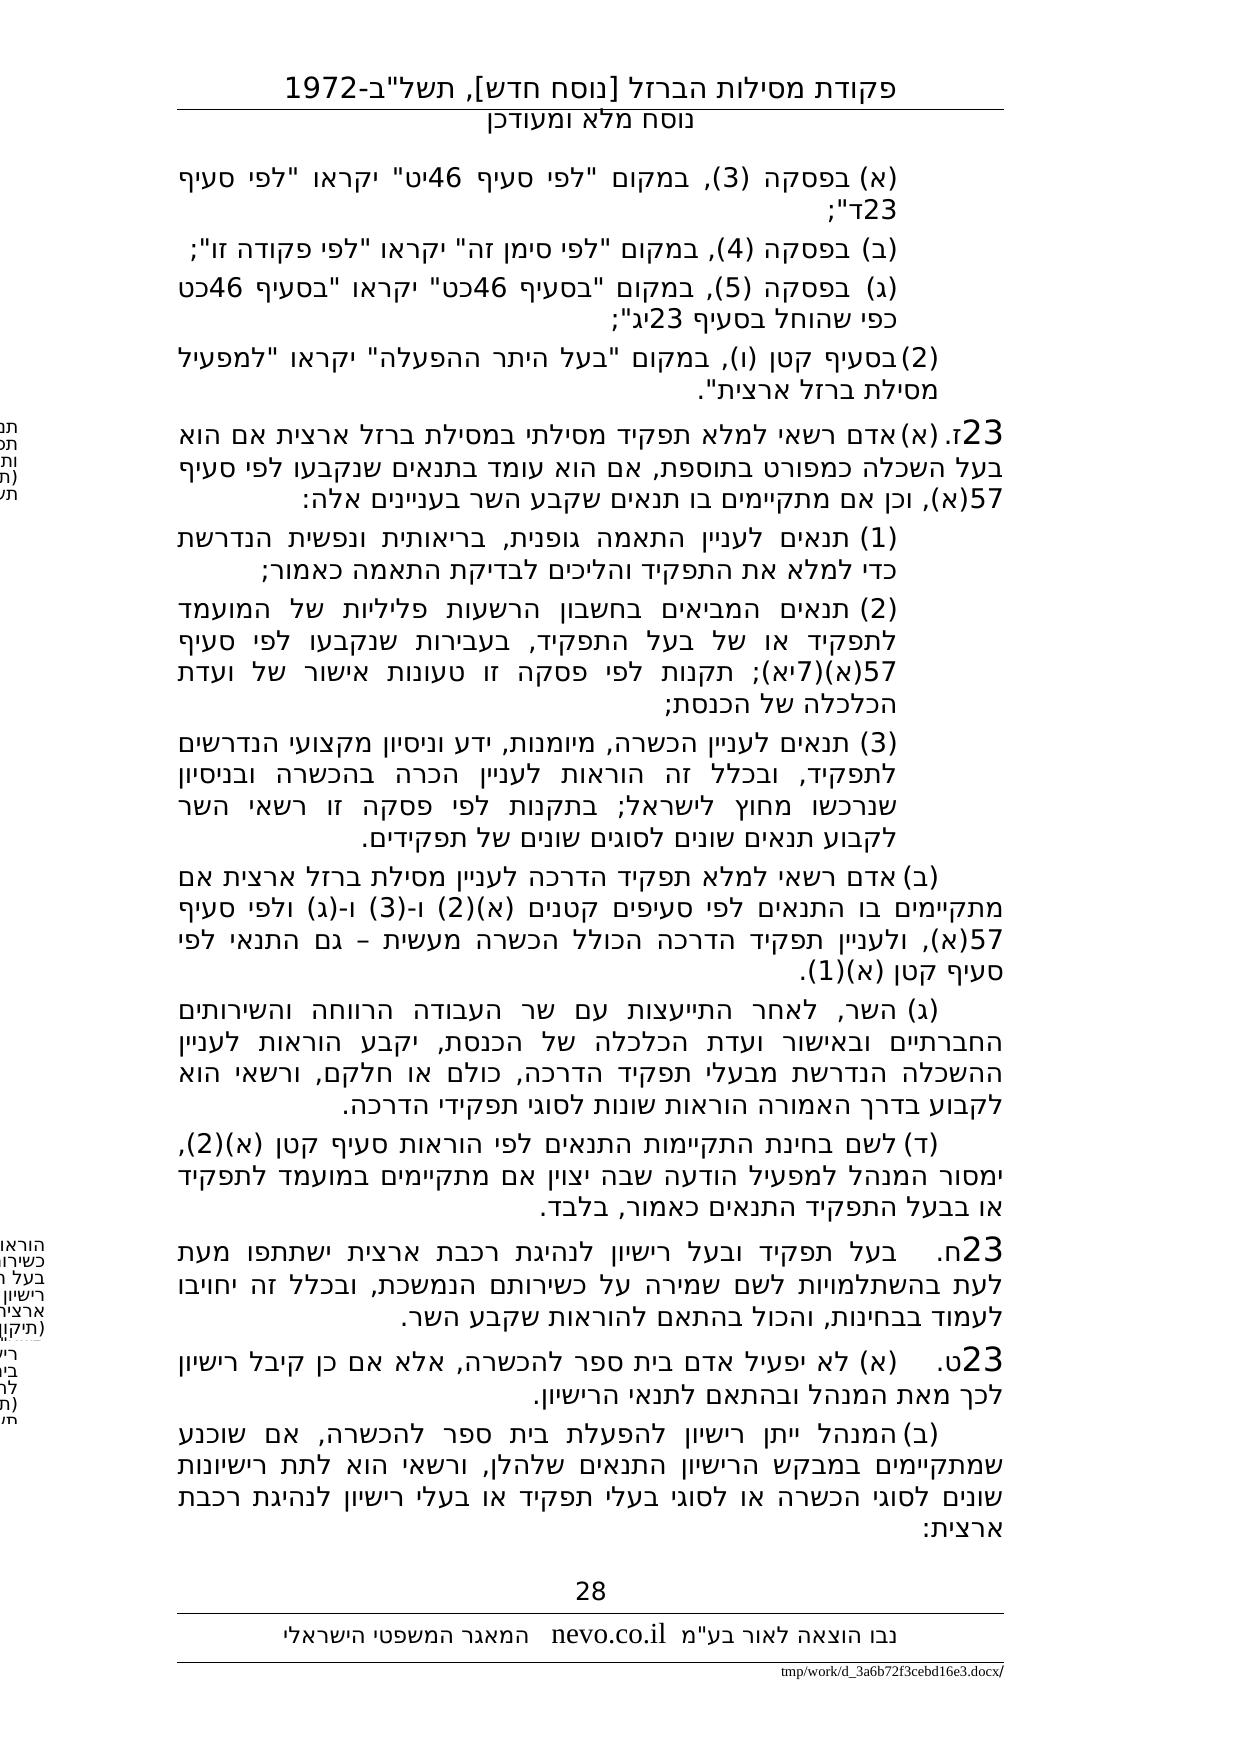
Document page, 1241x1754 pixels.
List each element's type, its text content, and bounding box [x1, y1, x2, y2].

text (ב) אדם רשאי למלא תפקיד הדרכה לעניין מסילת ברזל ארצית אם מתקיימים בו התנאים לפי סעיפים קטנים (א)(2) ו-(3) ו-(ג) ולפי סעיף 57(א), ולעניין תפקיד הדרכה הכולל הכשרה מעשית – גם התנאי לפי סעיף קטן (א)(1). [177, 861, 1004, 987]
text (2) בסעיף קטן (ו), במקום "בעל היתר ההפעלה" יקראו "למפעיל מסילת ברזל ארצית". [177, 343, 939, 406]
text (ב) המנהל ייתן רישיון להפעלת בית ספר להכשרה, אם שוכנע שמתקיימים במבקש הרישיון התנאים שלהלן, ורשאי הוא לתת רישיונות שונים לסוגי הכשרה או לסוגי בעלי תפקיד או בעלי רישיון לנהיגת רכבת ארצית: [177, 1418, 1004, 1544]
text (1) תנאים לעניין התאמה גופנית, בריאותית ונפשית הנדרשת כדי למלא את התפקיד והליכים לבדיקת התאמה כאמור; [177, 523, 898, 586]
text (3) תנאים לעניין הכשרה, מיומנות, ידע וניסיון מקצועי הנדרשים לתפקיד, ובכלל זה הוראות לעניין הכרה בהכשרה ובניסיון שנרכשו מחוץ לישראל; בתקנות לפי פסקה זו רשאי השר לקבוע תנאים שונים לסוגים שונים של תפקידים. [177, 727, 898, 853]
text 23ז. (א) אדם רשאי למלא תפקיד מסילתי במסילת ברזל ארצית אם הוא בעל השכלה כמפורט בתוספת, אם הוא עומד בתנאים שנקבעו לפי סעיף 57(א), וכן אם מתקיימים בו תנאים שקבע השר בעניינים אלה: [177, 413, 1004, 515]
text 23ח. בעל תפקיד ובעל רישיון לנהיגת רכבת ארצית ישתתפו מעת לעת בהשתלמויות לשם שמירה על כשירותם הנמשכת, ובכלל זה יחויבו לעמוד בבחינות, והכול בהתאם להוראות שקבע השר. [177, 1231, 1004, 1333]
text (2) תנאים המביאים בחשבון הרשעות פליליות של המועמד לתפקיד או של בעל התפקיד, בעבירות שנקבעו לפי סעיף 57(א)(7יא); תקנות לפי פסקה זו טעונות אישור של ועדת הכלכלה של הכנסת; [177, 593, 898, 720]
text (ג) השר, לאחר התייעצות עם שר העבודה הרווחה והשירותים החברתיים ובאישור ועדת הכלכלה של הכנסת, יקבע הוראות לעניין ההשכלה הנדרשת מבעלי תפקיד הדרכה, כולם או חלקם, ורשאי הוא לקבוע בדרך האמורה הוראות שונות לסוגי תפקידי הדרכה. [177, 995, 1004, 1121]
text 23ט. (א) לא יפעיל אדם בית ספר להכשרה, אלא אם כן קיבל רישיון לכך מאת המנהל ובהתאם לתנאי הרישיון. [177, 1340, 1004, 1411]
text (א) בפסקה (3), במקום "לפי סעיף 46יט" יקראו "לפי סעיף 23ד"; [177, 162, 898, 226]
text (ד) לשם בחינת התקיימות התנאים לפי הוראות סעיף קטן (א)(2), ימסור המנהל למפעיל הודעה שבה יצוין אם מתקיימים במועמד לתפקיד או בבעל התפקיד התנאים כאמור, בלבד. [177, 1128, 1004, 1223]
text (ב) בפסקה (4), במקום "לפי סימן זה" יקראו "לפי פקודה זו"; [177, 233, 898, 264]
text (ג) בפסקה (5), במקום "בסעיף 46כט" יקראו "בסעיף 46כט כפי שהוחל בסעיף 23יג"; [177, 272, 898, 335]
